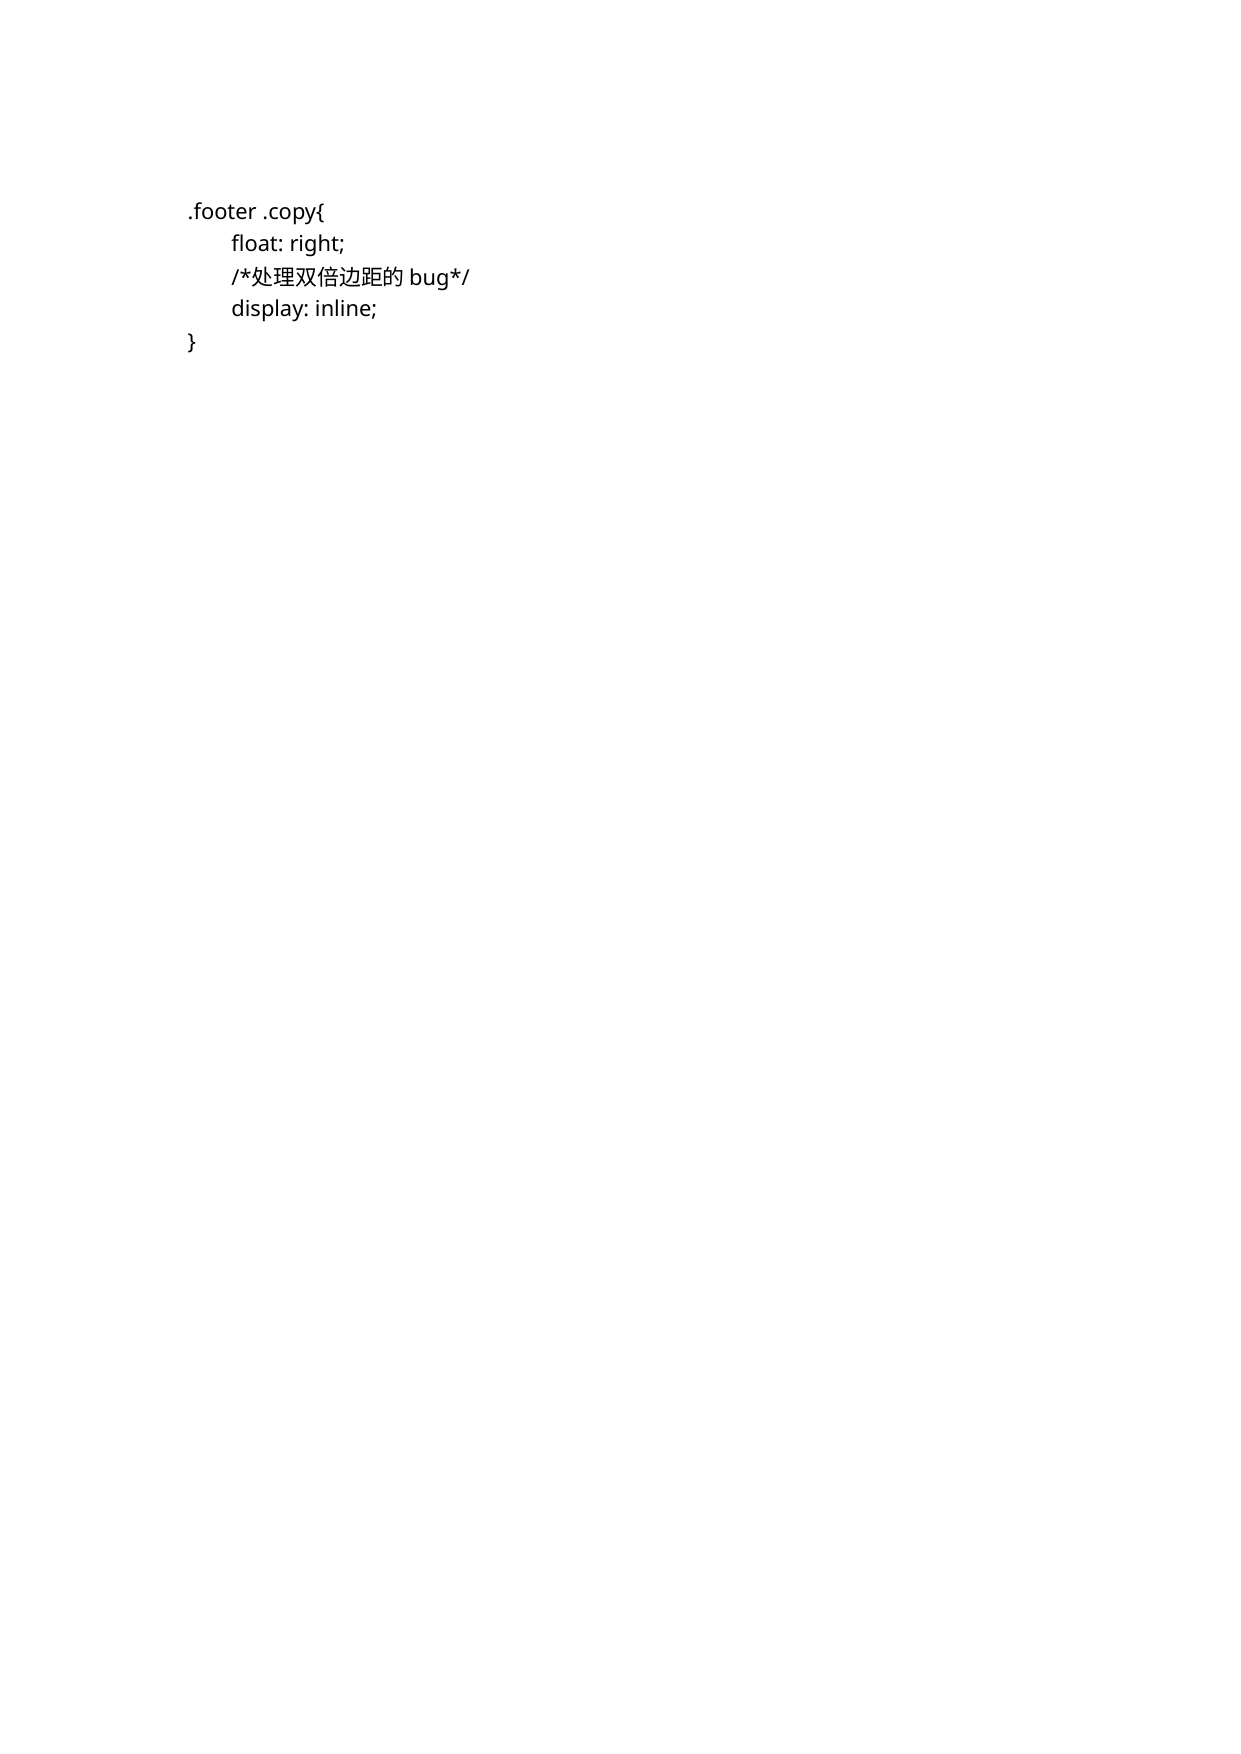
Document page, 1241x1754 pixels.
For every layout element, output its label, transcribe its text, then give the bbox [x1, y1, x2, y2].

text display: inline; [187, 292, 1053, 324]
text /*处理双倍边距的bug*/ [187, 259, 1053, 292]
text float: right; [187, 227, 1053, 259]
text .footer .copy{ [187, 194, 1053, 227]
text } [187, 324, 1053, 357]
